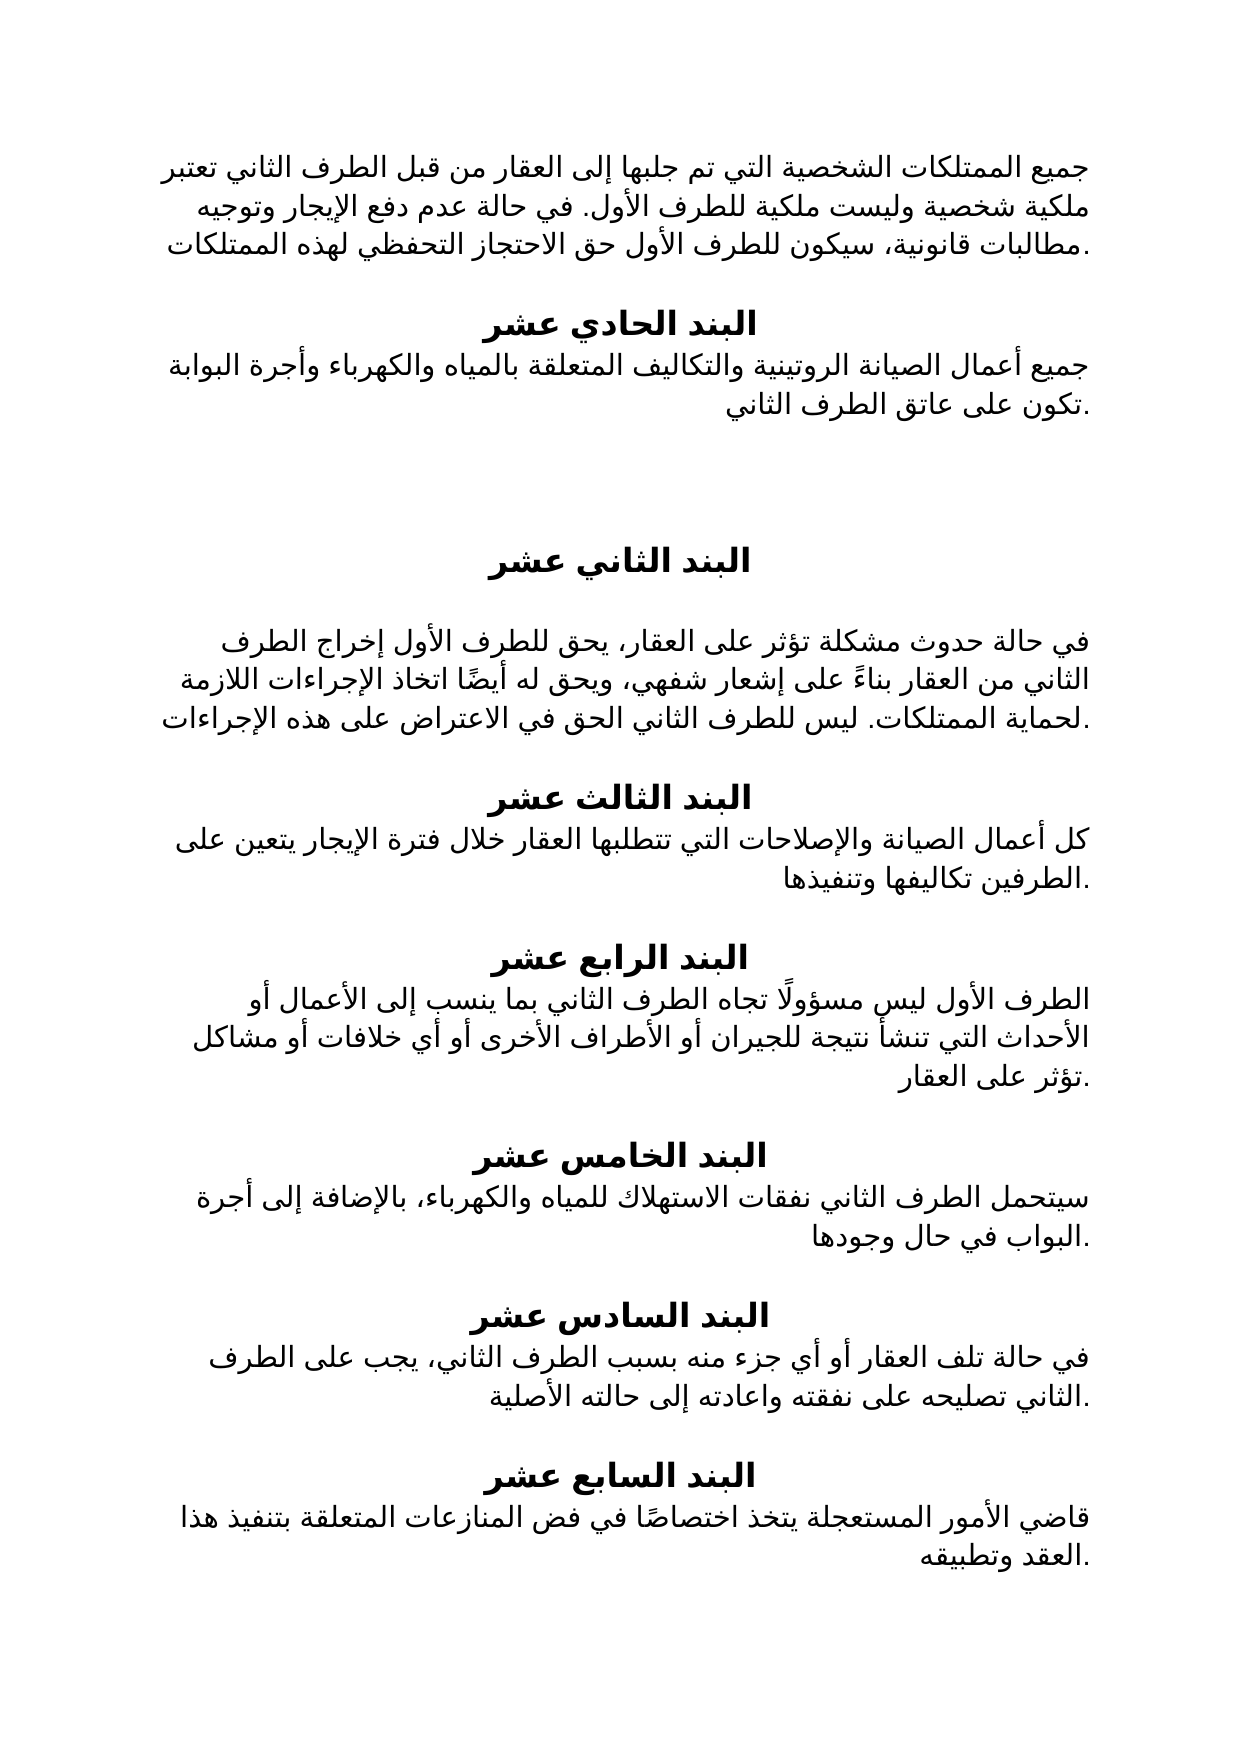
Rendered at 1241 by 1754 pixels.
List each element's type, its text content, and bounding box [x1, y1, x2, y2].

text جميع أعمال الصيانة الروتينية والتكاليف المتعلقة بالمياه والكهرباء وأجرة البوابة تكون على عاتق الطرف الثاني. [150, 348, 1090, 420]
text البند السادس عشر [150, 1296, 1090, 1334]
text في حالة تلف العقار أو أي جزء منه بسبب الطرف الثاني، يجب على الطرف الثاني تصليحه على نفقته واعادته إلى حالته الأصلية. [150, 1340, 1090, 1412]
text البند الرابع عشر [150, 938, 1090, 976]
text البند السابع عشر [150, 1456, 1090, 1494]
text الطرف الأول ليس مسؤولًا تجاه الطرف الثاني بما ينسب إلى الأعمال أو الأحداث التي تنشأ نتيجة للجيران أو الأطراف الأخرى أو أي خلافات أو مشاكل تؤثر على العقار. [150, 982, 1090, 1092]
text البند الحادي عشر [150, 304, 1090, 343]
text البند الخامس عشر [150, 1136, 1090, 1174]
text البند الثالث عشر [150, 778, 1090, 816]
text كل أعمال الصيانة والإصلاحات التي تتطلبها العقار خلال فترة الإيجار يتعين على الطرفين تكاليفها وتنفيذها. [150, 822, 1090, 894]
text قاضي الأمور المستعجلة يتخذ اختصاصًا في فض المنازعات المتعلقة بتنفيذ هذا العقد وتطبيقه. [150, 1500, 1090, 1572]
text في حالة حدوث مشكلة تؤثر على العقار، يحق للطرف الأول إخراج الطرف الثاني من العقار بناءً على إشعار شفهي، ويحق له أيضًا اتخاذ الإجراءات اللازمة لحماية الممتلكات. ليس للطرف الثاني الحق في الاعتراض على هذه الإجراءات. [150, 624, 1090, 734]
text سيتحمل الطرف الثاني نفقات الاستهلاك للمياه والكهرباء، بالإضافة إلى أجرة البواب في حال وجودها. [150, 1180, 1090, 1252]
text البند الثاني عشر [150, 541, 1090, 579]
text جميع الممتلكات الشخصية التي تم جلبها إلى العقار من قبل الطرف الثاني تعتبر ملكية شخصية وليست ملكية للطرف الأول. في حالة عدم دفع الإيجار وتوجيه مطالبات قانونية، سيكون للطرف الأول حق الاحتجاز التحفظي لهذه الممتلكات. [150, 150, 1090, 261]
